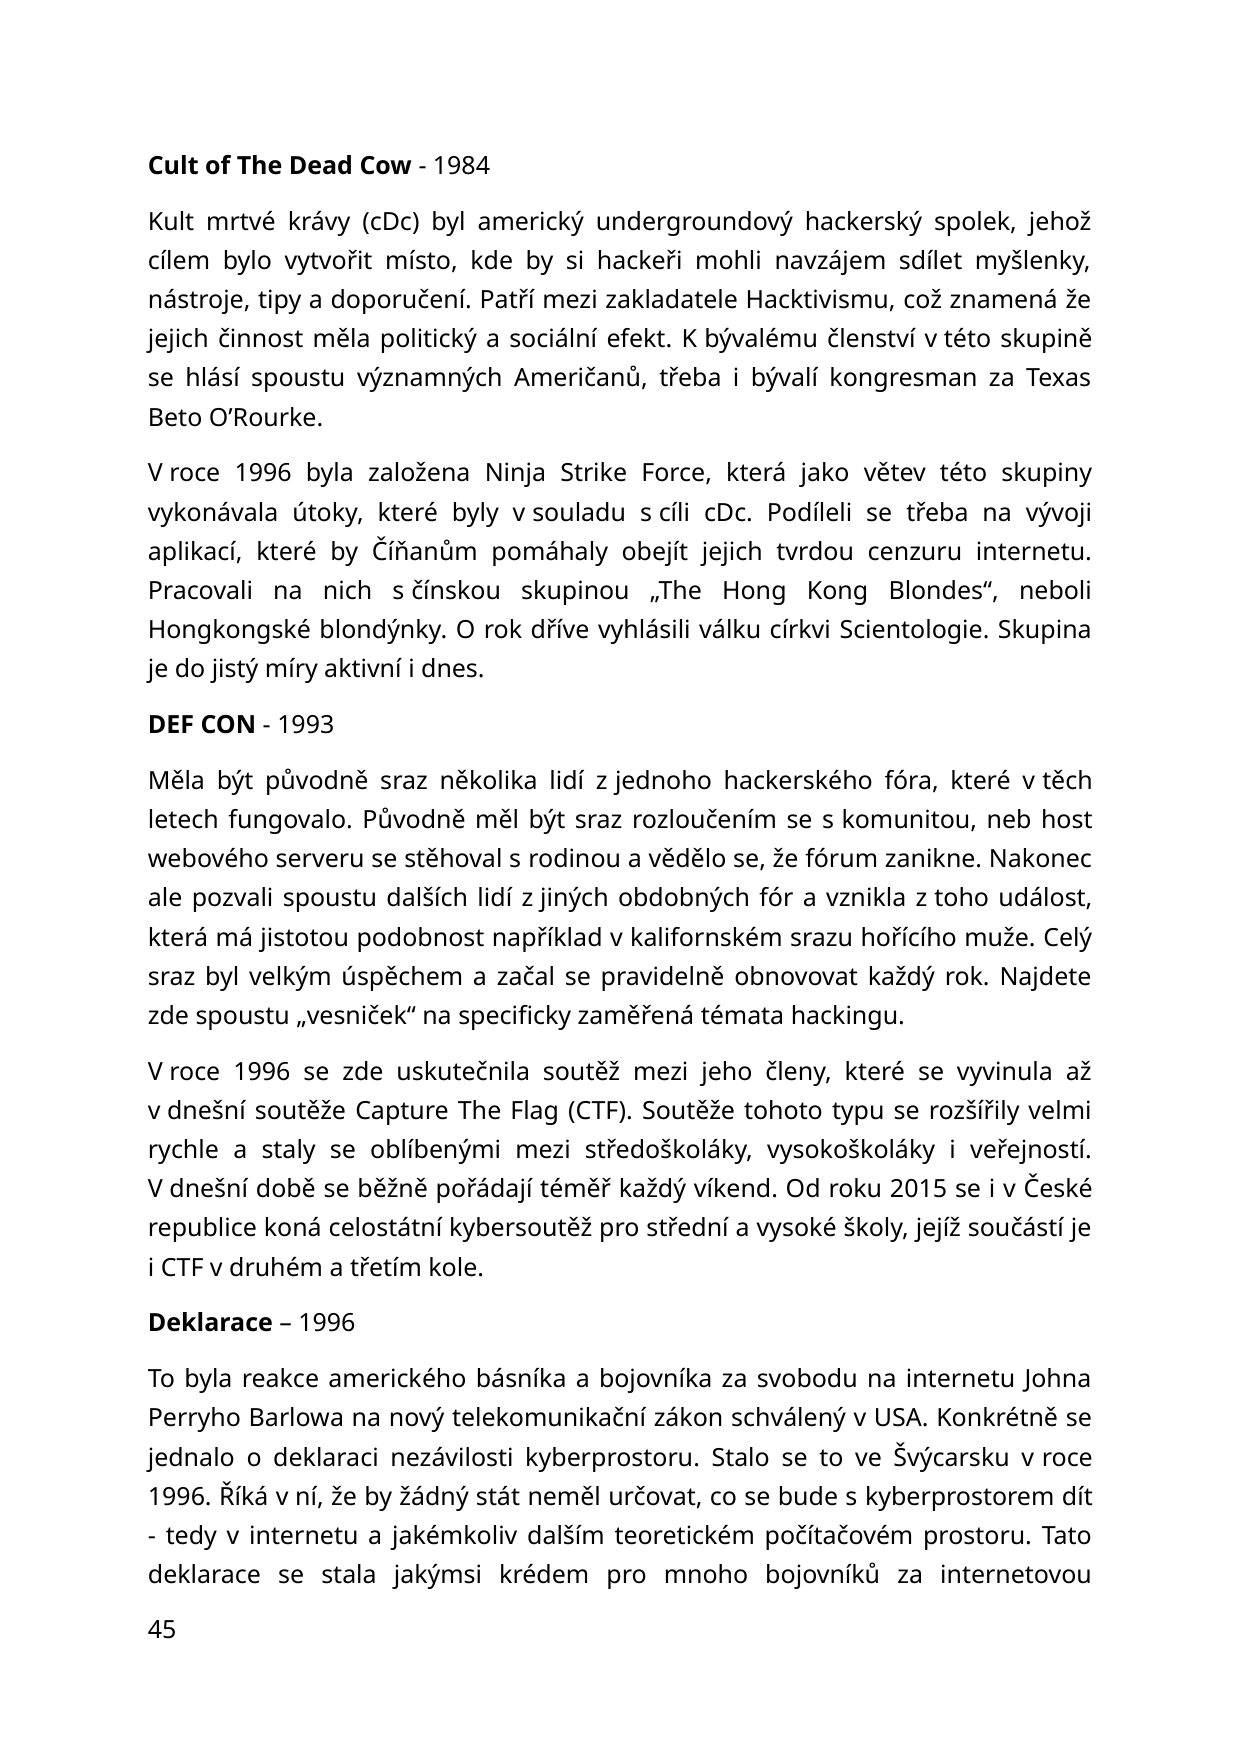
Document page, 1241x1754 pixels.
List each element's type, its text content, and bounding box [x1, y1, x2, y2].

text V roce 1996 byla založena Ninja Strike Force, která jako větev této skupiny vykonávala útoky, které byly v souladu s cíli cDc. Podíleli se třeba na vývoji aplikací, které by Číňanům pomáhaly obejít jejich tvrdou cenzuru internetu. Pracovali na nich s čínskou skupinou „The Hong Kong Blondes“, neboli Hongkongské blondýnky. O rok dříve vyhlásili válku církvi Scientologie. Skupina je do jistý míry aktivní i dnes. [148, 455, 1093, 685]
text Cult of The Dead Cow - 1984 [148, 148, 1093, 182]
text DEF CON - 1993 [148, 707, 1093, 741]
text Kult mrtvé krávy (cDc) byl americký undergroundový hackerský spolek, jehož cílem bylo vytvořit místo, kde by si hackeři mohli navzájem sdílet myšlenky, nástroje, tipy a doporučení. Patří mezi zakladatele Hacktivismu, což znamená že jejich činnost měla politický a sociální efekt. K bývalému členství v této skupině se hlásí spoustu významných Američanů, třeba i bývalí kongresman za Texas Beto O’Rourke. [148, 203, 1093, 433]
text Deklarace – 1996 [148, 1305, 1093, 1339]
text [148, 1361, 1093, 1591]
text V roce 1996 se zde uskutečnila soutěž mezi jeho členy, které se vyvinula až v dnešní soutěže Capture The Flag (CTF). Soutěže tohoto typu se rozšířily velmi rychle a staly se oblíbenými mezi středoškoláky, vysokoškoláky i veřejností. V dnešní době se běžně pořádají téměř každý víkend. Od roku 2015 se i v České republice koná celostátní kybersoutěž pro střední a vysoké školy, jejíž součástí je i CTF v druhém a třetím kole. [148, 1053, 1093, 1283]
text Měla být původně sraz několika lidí z jednoho hackerského fóra, které v těch letech fungovalo. Původně měl být sraz rozloučením se s komunitou, neb host webového serveru se stěhoval s rodinou a vědělo se, že fórum zanikne. Nakonec ale pozvali spoustu dalších lidí z jiných obdobných fór a vznikla z toho událost, která má jistotou podobnost například v kalifornském srazu hořícího muže. Celý sraz byl velkým úspěchem a začal se pravidelně obnovovat každý rok. Najdete zde spoustu „vesniček“ na specificky zaměřená témata hackingu. [148, 763, 1093, 1032]
